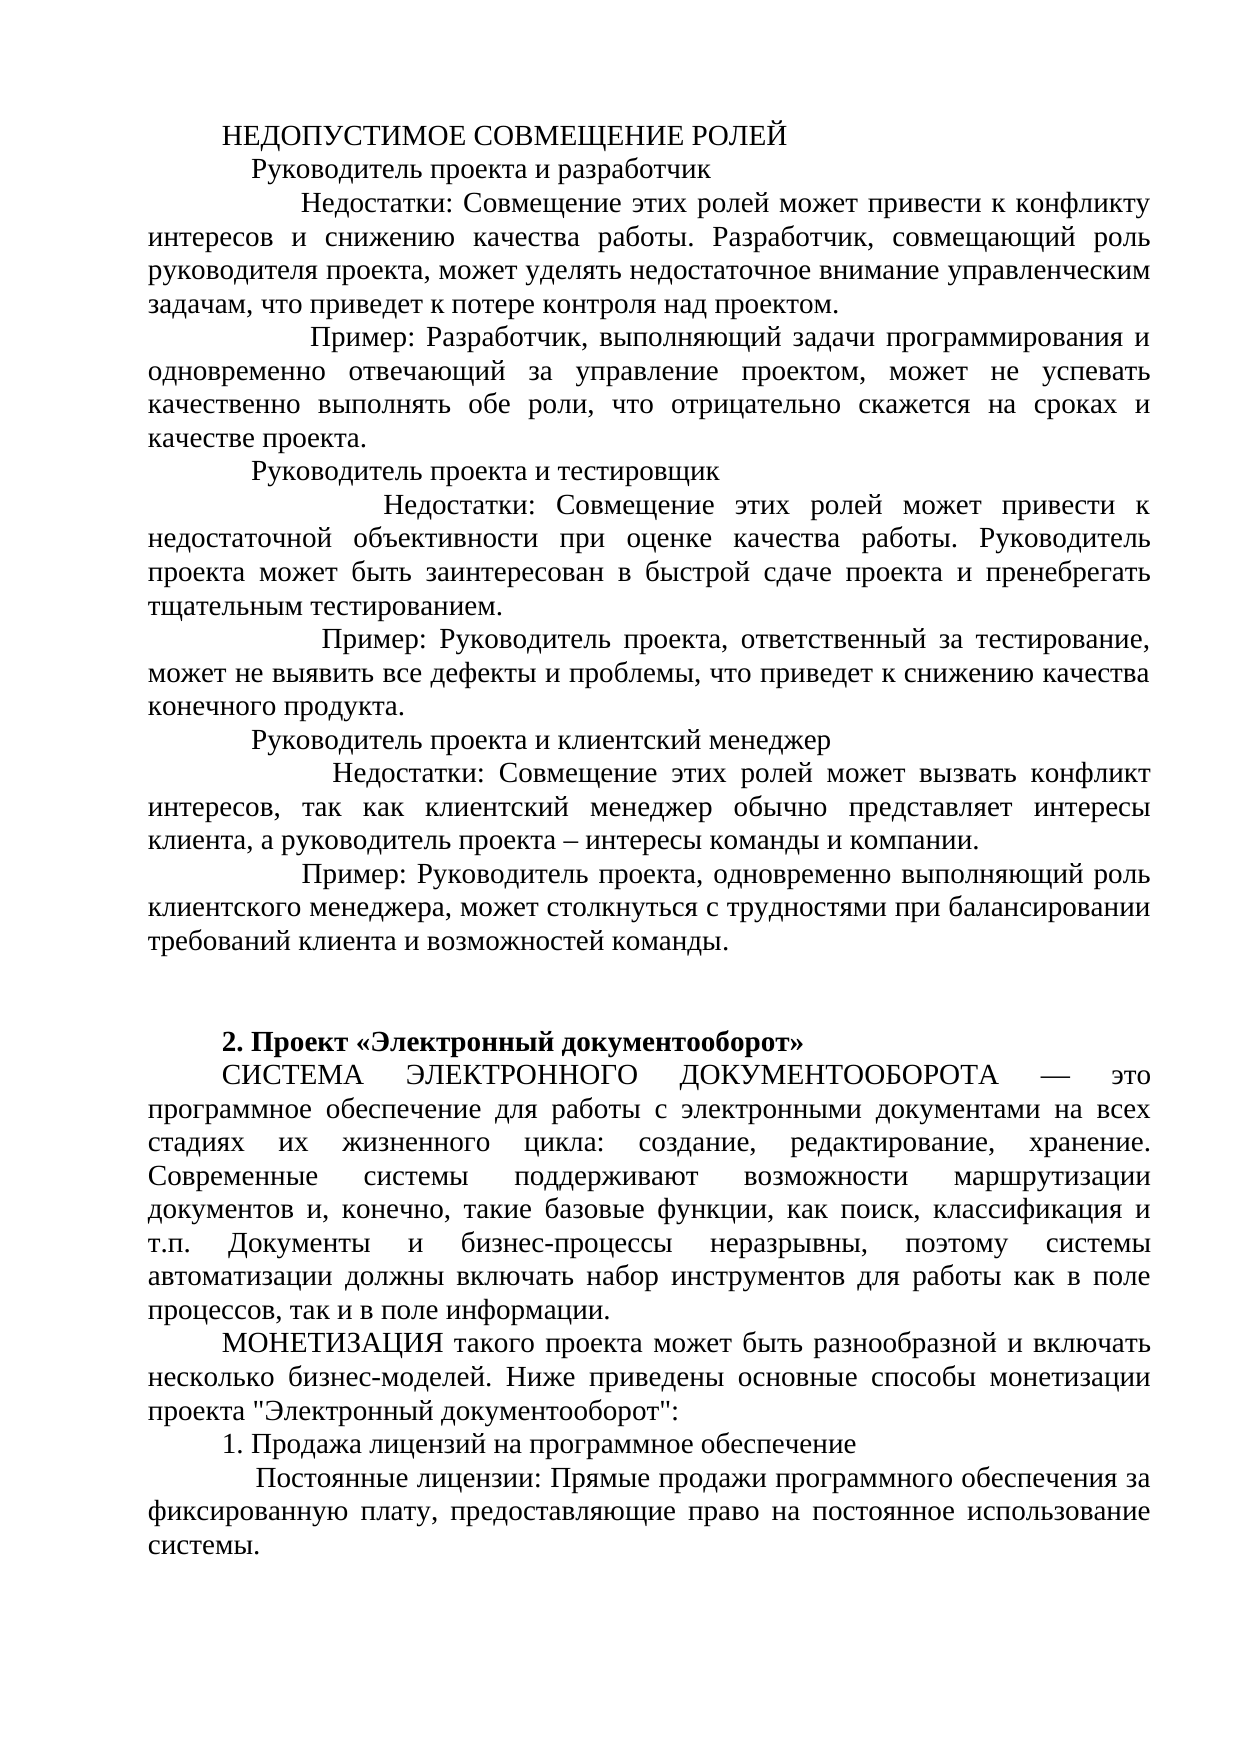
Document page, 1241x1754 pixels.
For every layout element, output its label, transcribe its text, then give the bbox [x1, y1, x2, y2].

text Руководитель проекта и тестировщик [148, 453, 1152, 487]
text Недостатки: Совмещение этих ролей может привести к конфликту интересов и снижению качества работы. Разработчик, совмещающий роль руководителя проекта, может уделять недостаточное внимание управленческим задачам, что приведет к потере контроля над проектом. [148, 185, 1152, 319]
text Пример: Руководитель проекта, одновременно выполняющий роль клиентского менеджера, может столкнуться с трудностями при балансировании требований клиента и возможностей команды. [148, 856, 1152, 957]
text Руководитель проекта и разработчик [148, 152, 1152, 185]
text Пример: Разработчик, выполняющий задачи программирования и одновременно отвечающий за управление проектом, может не успевать качественно выполнять обе роли, что отрицательно скажется на сроках и качестве проекта. [148, 319, 1152, 453]
text Недостатки: Совмещение этих ролей может привести к недостаточной объективности при оценке качества работы. Руководитель проекта может быть заинтересован в быстрой сдаче проекта и пренебрегать тщательным тестированием. [148, 487, 1152, 621]
text СИСТЕМА ЭЛЕКТРОННОГО ДОКУМЕНТООБОРОТА — это программное обеспечение для работы с электронными документами на всех стадиях их жизненного цикла: создание, редактирование, хранение. Современные системы поддерживают возможности маршрутизации документов и, конечно, такие базовые функции, как поиск, классификация и т.п. Документы и бизнес-процессы неразрывны, поэтому системы автоматизации должны включать набор инструментов для работы как в поле процессов, так и в поле информации. [148, 1057, 1152, 1326]
text 2. Проект «Электронный документооборот» [148, 1024, 1152, 1057]
text 1. Продажа лицензий на программное обеспечение [148, 1426, 1152, 1460]
text Руководитель проекта и клиентский менеджер [148, 722, 1152, 755]
text Пример: Руководитель проекта, ответственный за тестирование, может не выявить все дефекты и проблемы, что приведет к снижению качества конечного продукта. [148, 621, 1152, 722]
text НЕДОПУСТИМОЕ СОВМЕЩЕНИЕ РОЛЕЙ [148, 118, 1152, 152]
text МОНЕТИЗАЦИЯ такого проекта может быть разнообразной и включать несколько бизнес-моделей. Ниже приведены основные способы монетизации проекта "Электронный документооборот": [148, 1326, 1152, 1426]
text Постоянные лицензии: Прямые продажи программного обеспечения за фиксированную плату, предоставляющие право на постоянное использование системы. [148, 1460, 1152, 1560]
text Недостатки: Совмещение этих ролей может вызвать конфликт интересов, так как клиентский менеджер обычно представляет интересы клиента, а руководитель проекта – интересы команды и компании. [148, 755, 1152, 856]
